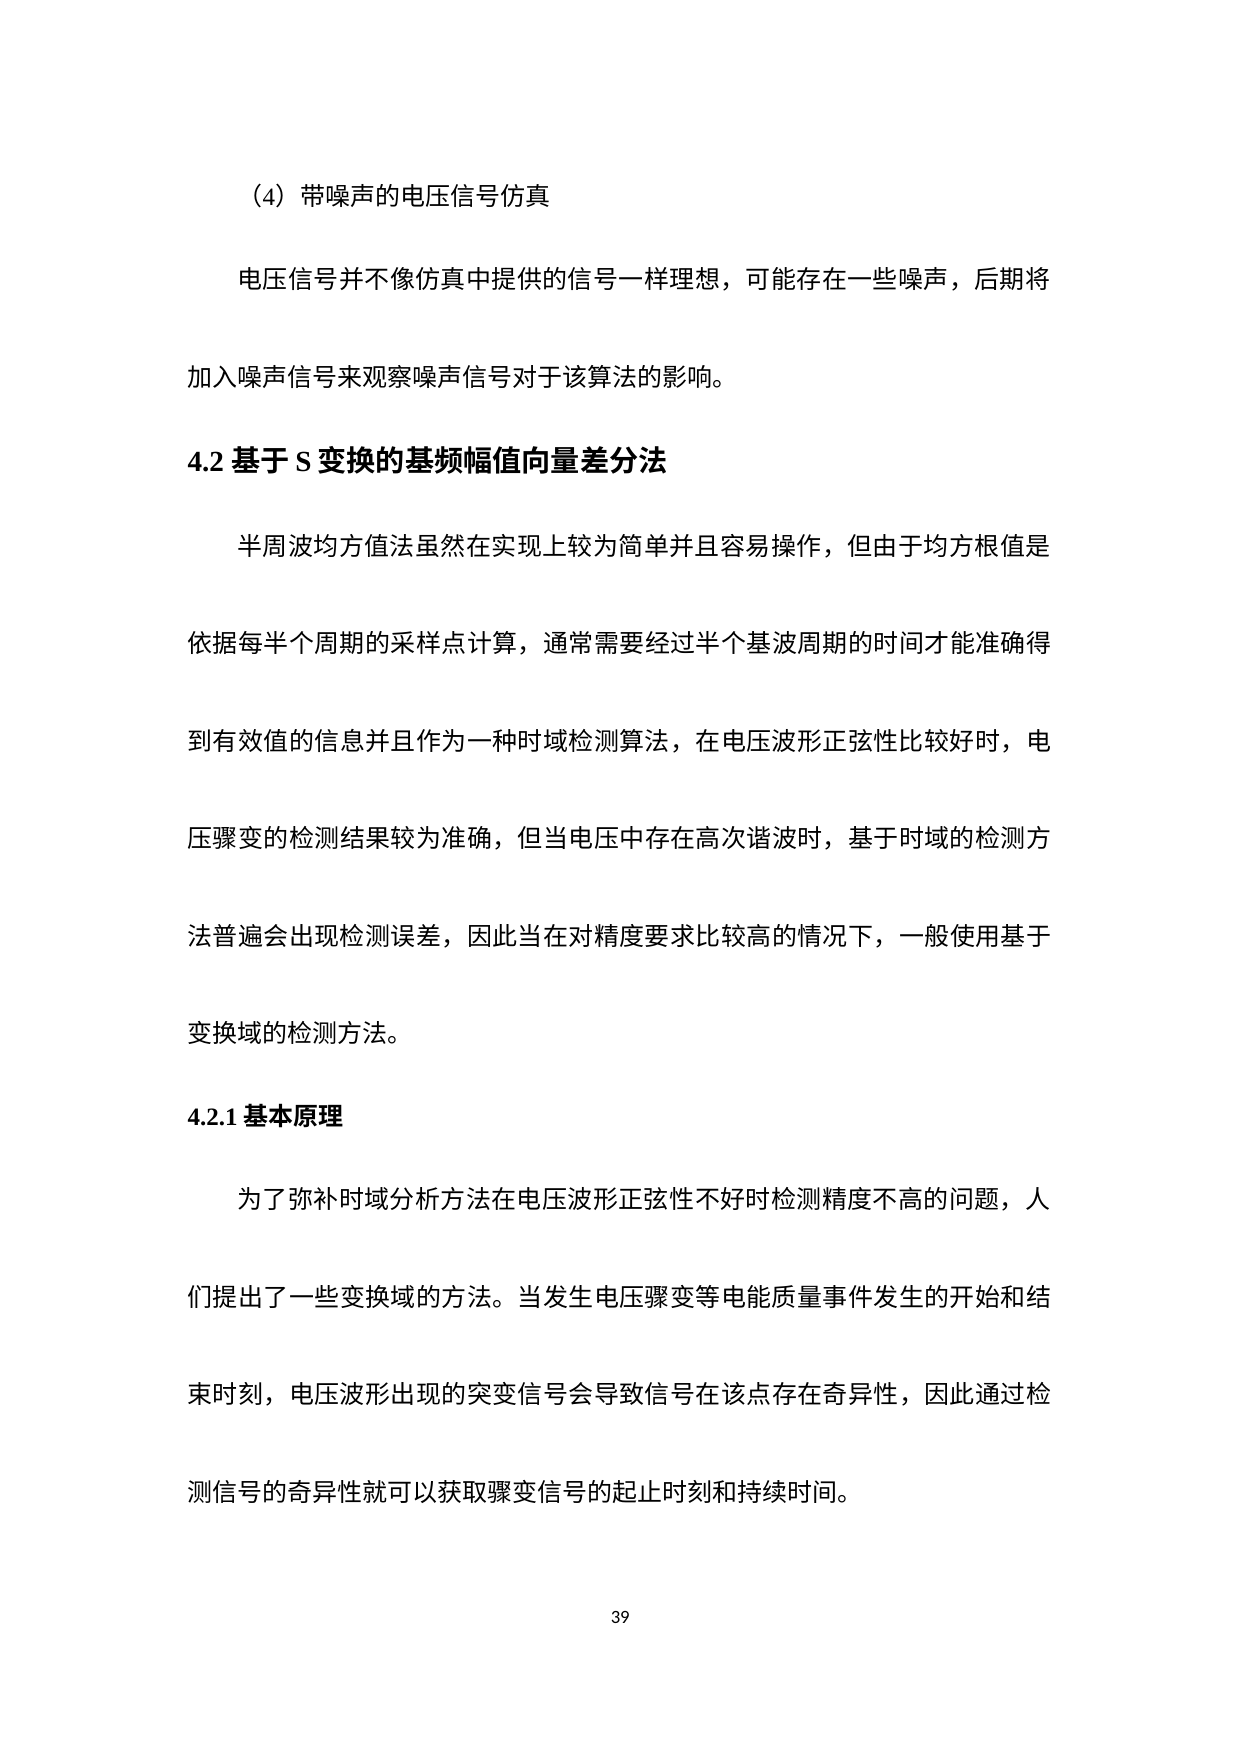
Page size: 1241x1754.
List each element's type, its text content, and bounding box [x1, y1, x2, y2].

text （4）带噪声的电压信号仿真 [187, 162, 1053, 227]
text 半周波均方值法虽然在实现上较为简单并且容易操作，但由于均方根值是依据每半个周期的采样点计算，通常需要经过半个基波周期的时间才能准确得到有效值的信息并且作为一种时域检测算法，在电压波形正弦性比较好时，电压骤变的检测结果较为准确，但当电压中存在高次谐波时，基于时域的检测方法普遍会出现检测误差，因此当在对精度要求比较高的情况下，一般使用基于变换域的检测方法。 [187, 512, 1053, 1064]
subtitle 4.2 基于S变换的基频幅值向量差分法 [187, 426, 1053, 491]
text 电压信号并不像仿真中提供的信号一样理想，可能存在一些噪声，后期将加入噪声信号来观察噪声信号对于该算法的影响。 [187, 245, 1053, 408]
text 为了弥补时域分析方法在电压波形正弦性不好时检测精度不高的问题，人们提出了一些变换域的方法。当发生电压骤变等电能质量事件发生的开始和结束时刻，电压波形出现的突变信号会导致信号在该点存在奇异性，因此通过检测信号的奇异性就可以获取骤变信号的起止时刻和持续时间。 [187, 1166, 1053, 1523]
subtitle 4.2.1 基本原理 [187, 1082, 1053, 1147]
